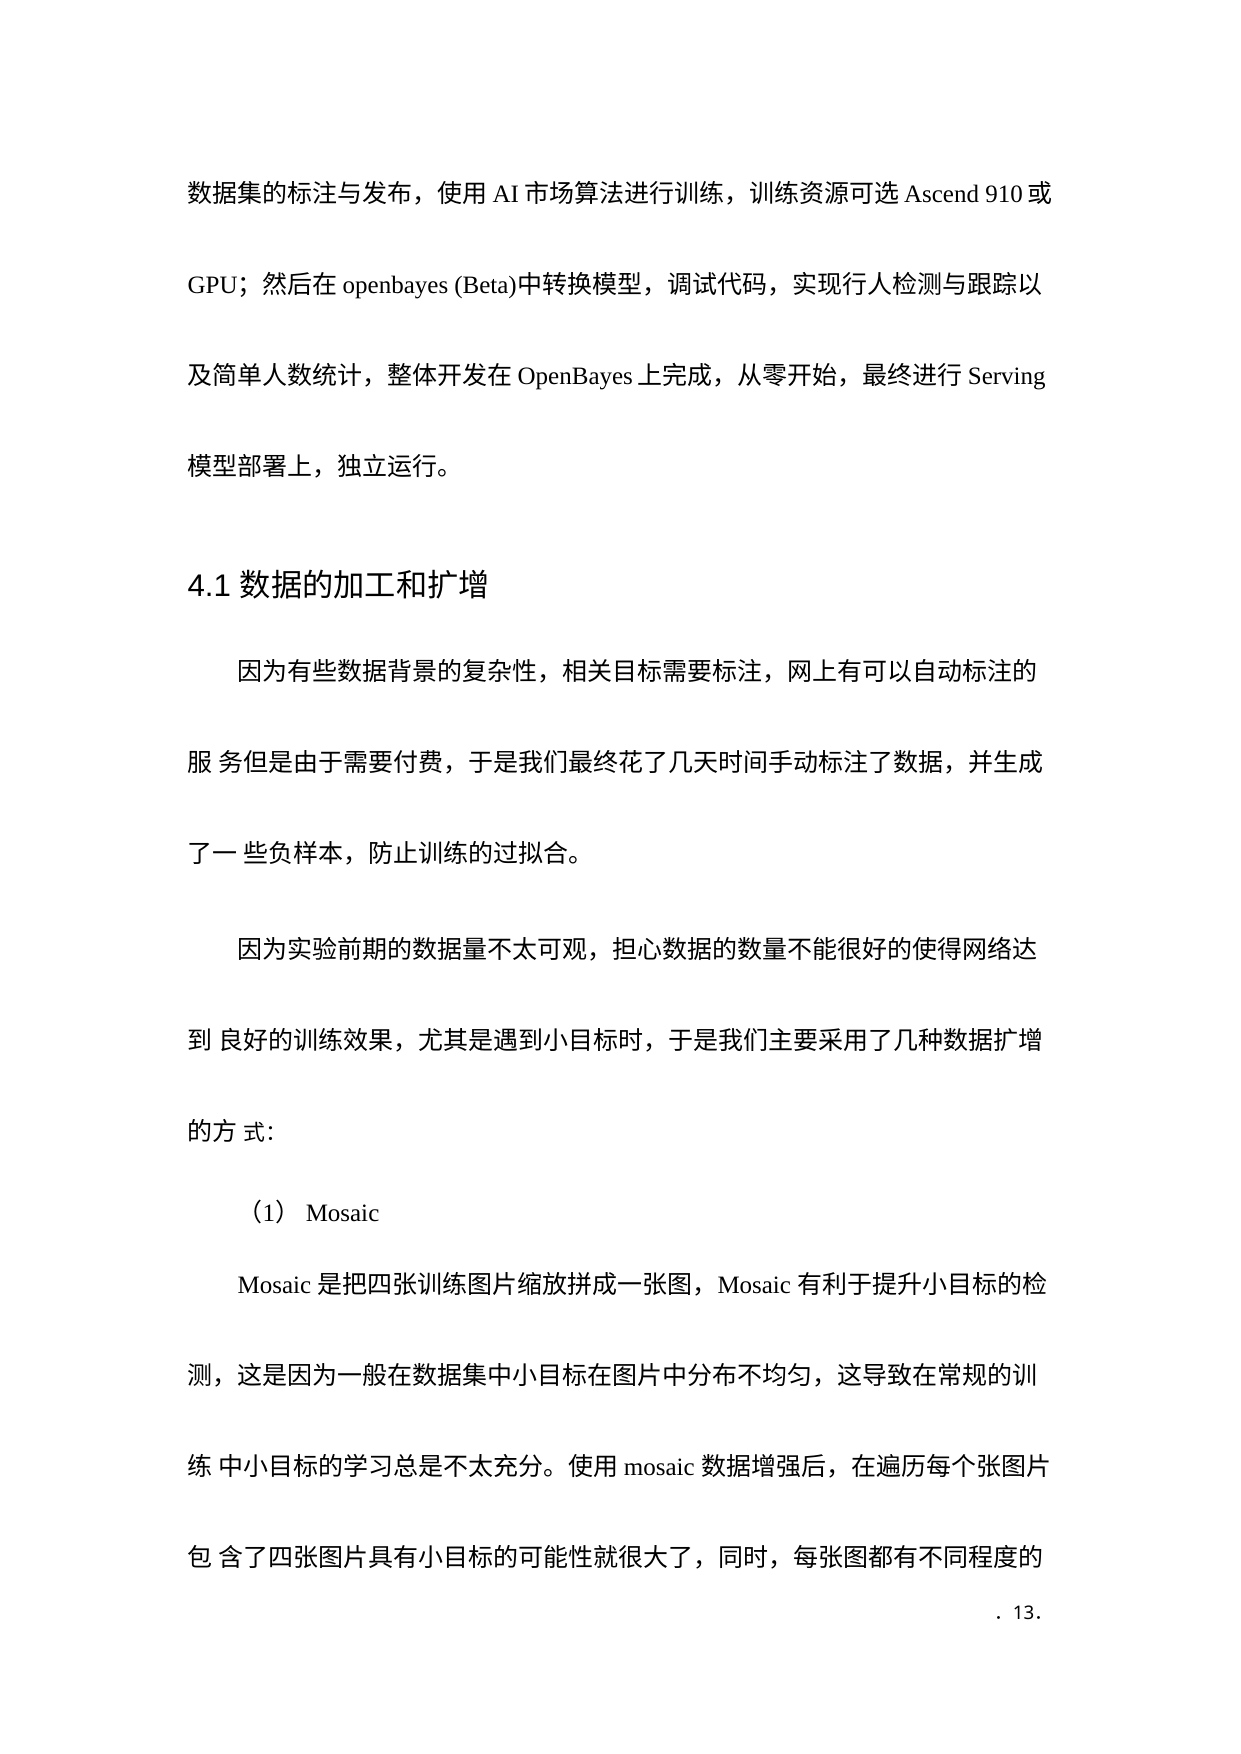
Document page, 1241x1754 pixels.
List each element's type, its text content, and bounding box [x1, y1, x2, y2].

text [187, 159, 1053, 497]
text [187, 1250, 1053, 1588]
text （1） Mosaic [187, 1193, 1053, 1229]
subtitle 数据的加工和扩增 [187, 560, 1053, 605]
text 因为有些数据背景的复杂性，相关目标需要标注，网上有可以自动标注的服 务但是由于需要付费，于是我们最终花了几天时间手动标注了数据，并生成了一 些负样本，防止训练的过拟合。 [187, 637, 1053, 884]
text 因为实验前期的数据量不太可观，担心数据的数量不能很好的使得网络达到 良好的训练效果，尤其是遇到小目标时，于是我们主要采用了几种数据扩增的方 式： [187, 915, 1053, 1162]
